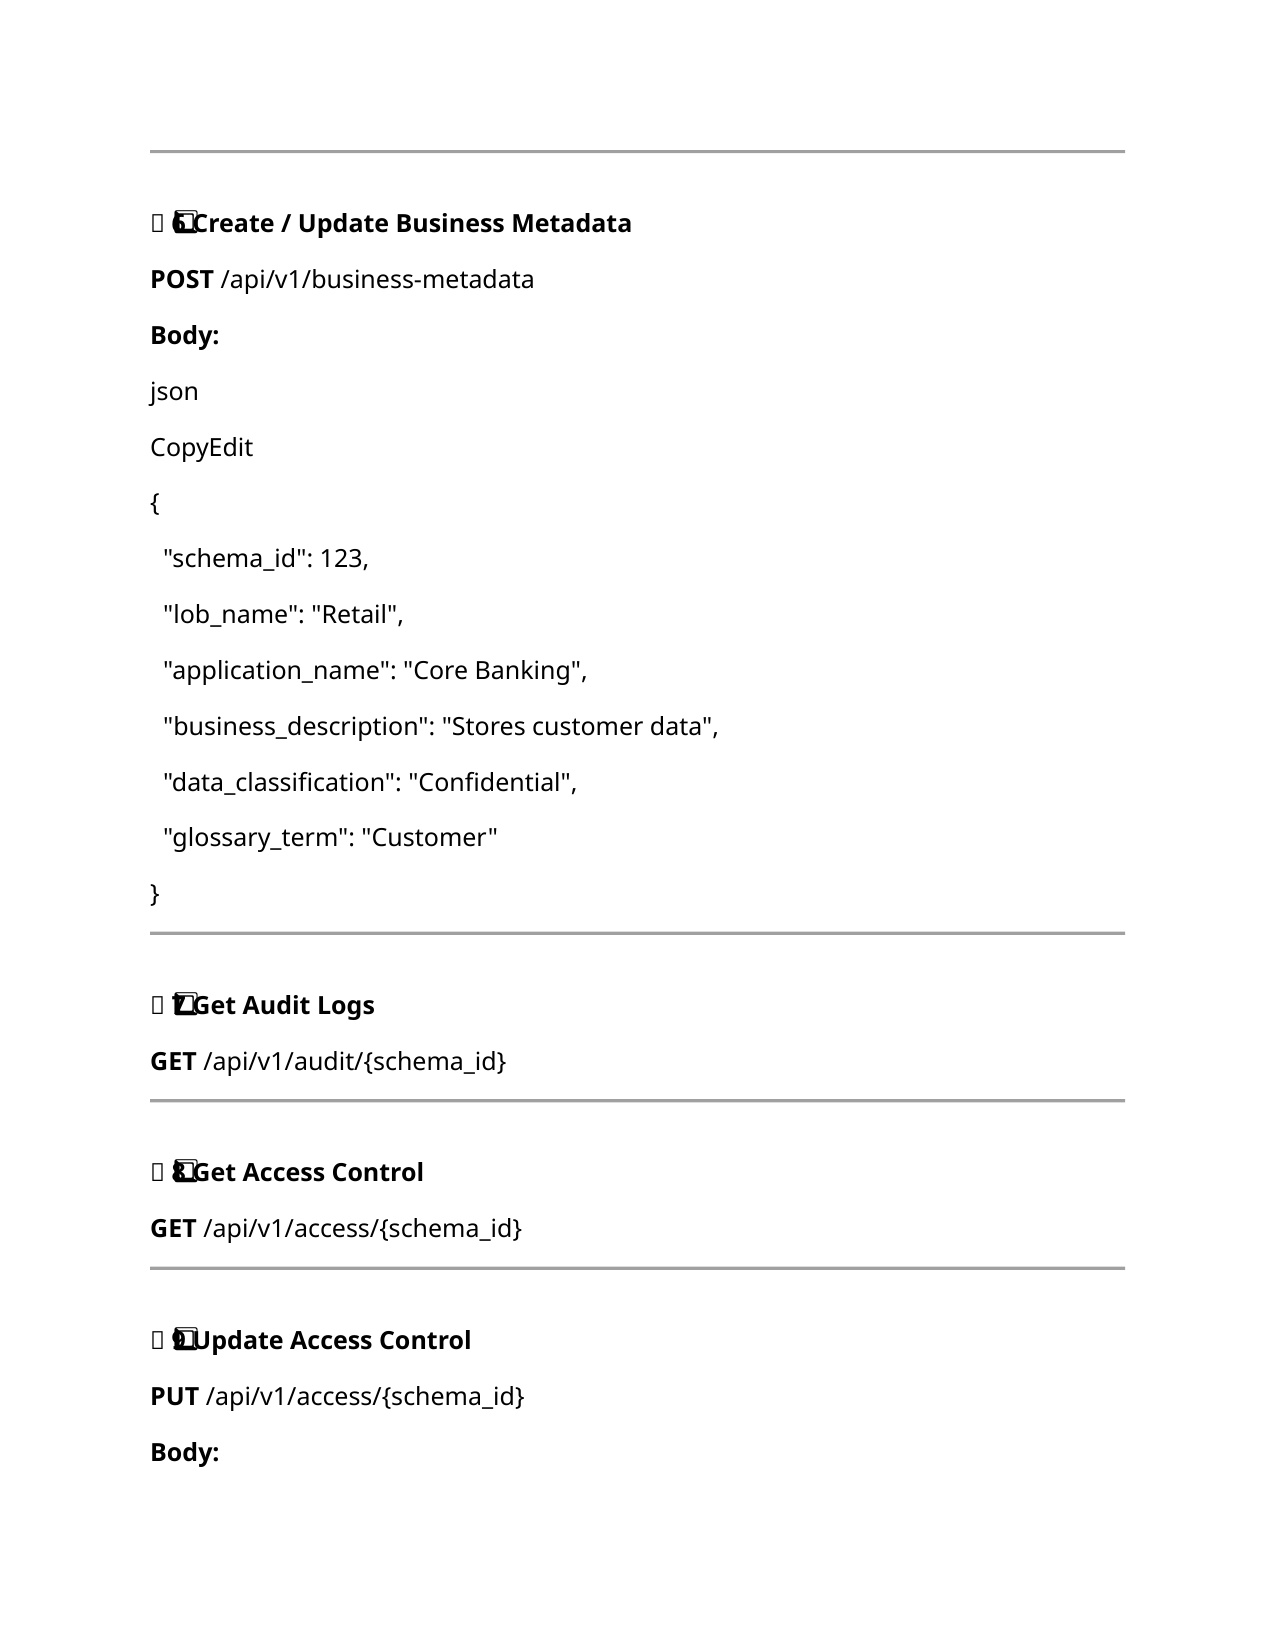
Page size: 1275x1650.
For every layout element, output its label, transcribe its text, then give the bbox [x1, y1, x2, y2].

text Body: [150, 1434, 1125, 1468]
text GET /api/v1/audit/{schema_id} [150, 1043, 1125, 1077]
text ✅ 8️⃣ Get Access Control [150, 1155, 1125, 1189]
text PUT /api/v1/access/{schema_id} [150, 1378, 1125, 1412]
text "lob_name": "Retail", [150, 597, 1125, 631]
text { [150, 485, 1125, 519]
text "application_name": "Core Banking", [150, 652, 1125, 687]
text "business_description": "Stores customer data", [150, 708, 1125, 742]
text ✅ 7️⃣ Get Audit Logs [150, 987, 1125, 1022]
text Body: [150, 317, 1125, 352]
text json [150, 373, 1125, 407]
text "schema_id": 123, [150, 541, 1125, 575]
text "data_classification": "Confidential", [150, 764, 1125, 798]
text "glossary_term": "Customer" [150, 820, 1125, 854]
text POST /api/v1/business-metadata [150, 262, 1125, 296]
text } [150, 876, 1125, 910]
text GET /api/v1/access/{schema_id} [150, 1211, 1125, 1245]
text CopyEdit [150, 429, 1125, 463]
text ✅ 6️⃣ Create / Update Business Metadata [150, 206, 1125, 240]
text ✅ 9️⃣ Update Access Control [150, 1322, 1125, 1357]
